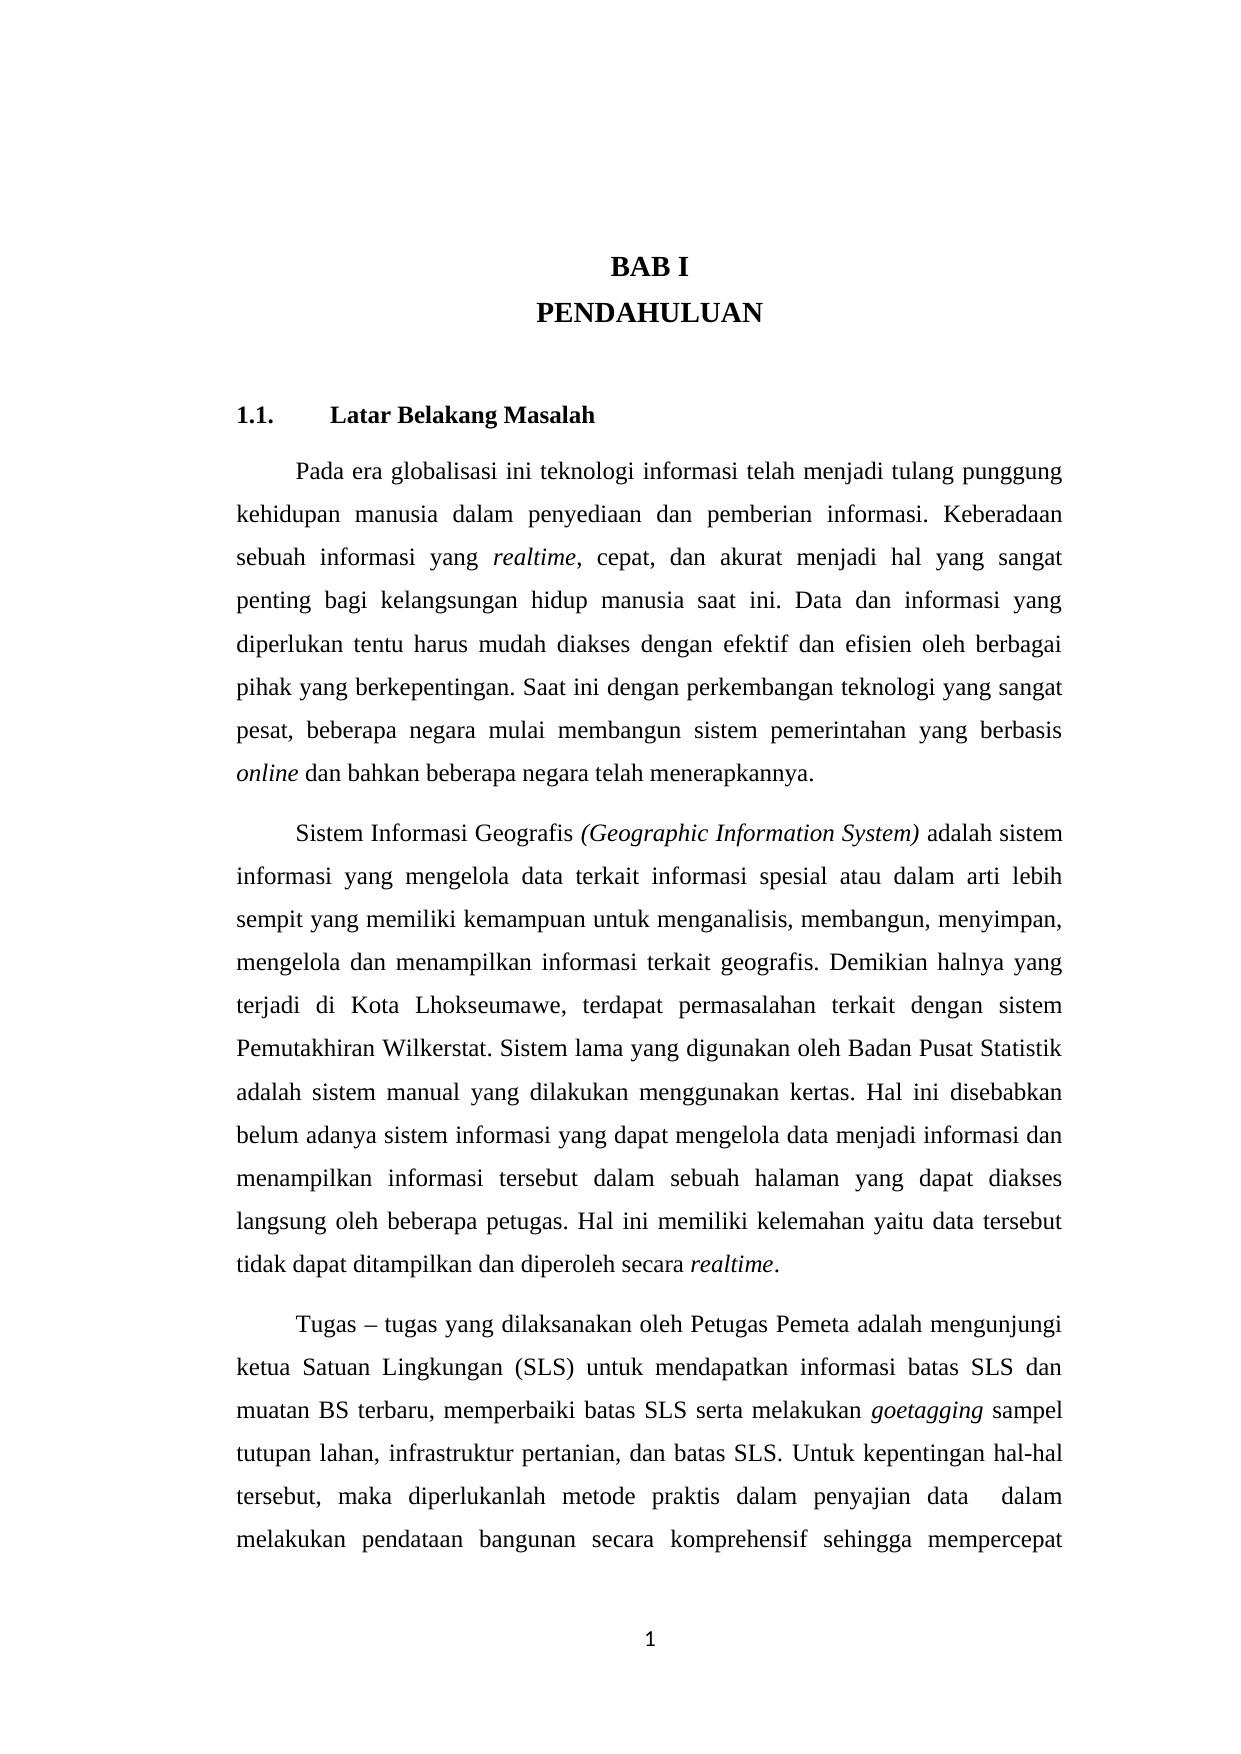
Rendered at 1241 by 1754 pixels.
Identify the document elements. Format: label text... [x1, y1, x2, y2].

text Sistem Informasi Geografis (Geographic Information System) adalah sistem informasi yang mengelola data terkait informasi spesial atau dalam arti lebih sempit yang memiliki kemampuan untuk menganalisis, membangun, menyimpan, mengelola dan menampilkan informasi terkait geografis. Demikian halnya yang terjadi di Kota Lhokseumawe, terdapat permasalahan terkait dengan sistem Pemutakhiran Wilkerstat. Sistem lama yang digunakan oleh Badan Pusat Statistik adalah sistem manual yang dilakukan menggunakan kertas. Hal ini disebabkan belum adanya sistem informasi yang dapat mengelola data menjadi informasi dan menampilkan informasi tersebut dalam sebuah halaman yang dapat diakses langsung oleh beberapa petugas. Hal ini memiliki kelemahan yaitu data tersebut tidak dapat ditampilkan dan diperoleh secara realtime. [236, 818, 1063, 1278]
subtitle PENDAHULUAN [236, 295, 1063, 328]
subtitle BAB I [236, 249, 1063, 282]
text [236, 1309, 1063, 1553]
subtitle Latar Belakang Masalah [236, 401, 1051, 429]
text Pada era globalisasi ini teknologi informasi telah menjadi tulang punggung kehidupan manusia dalam penyediaan dan pemberian informasi. Keberadaan sebuah informasi yang realtime, cepat, dan akurat menjadi hal yang sangat penting bagi kelangsungan hidup manusia saat ini. Data dan informasi yang diperlukan tentu harus mudah diakses dengan efektif dan efisien oleh berbagai pihak yang berkepentingan. Saat ini dengan perkembangan teknologi yang sangat pesat, beberapa negara mulai membangun sistem pemerintahan yang berbasis online dan bahkan beberapa negara telah menerapkannya. [236, 456, 1063, 787]
